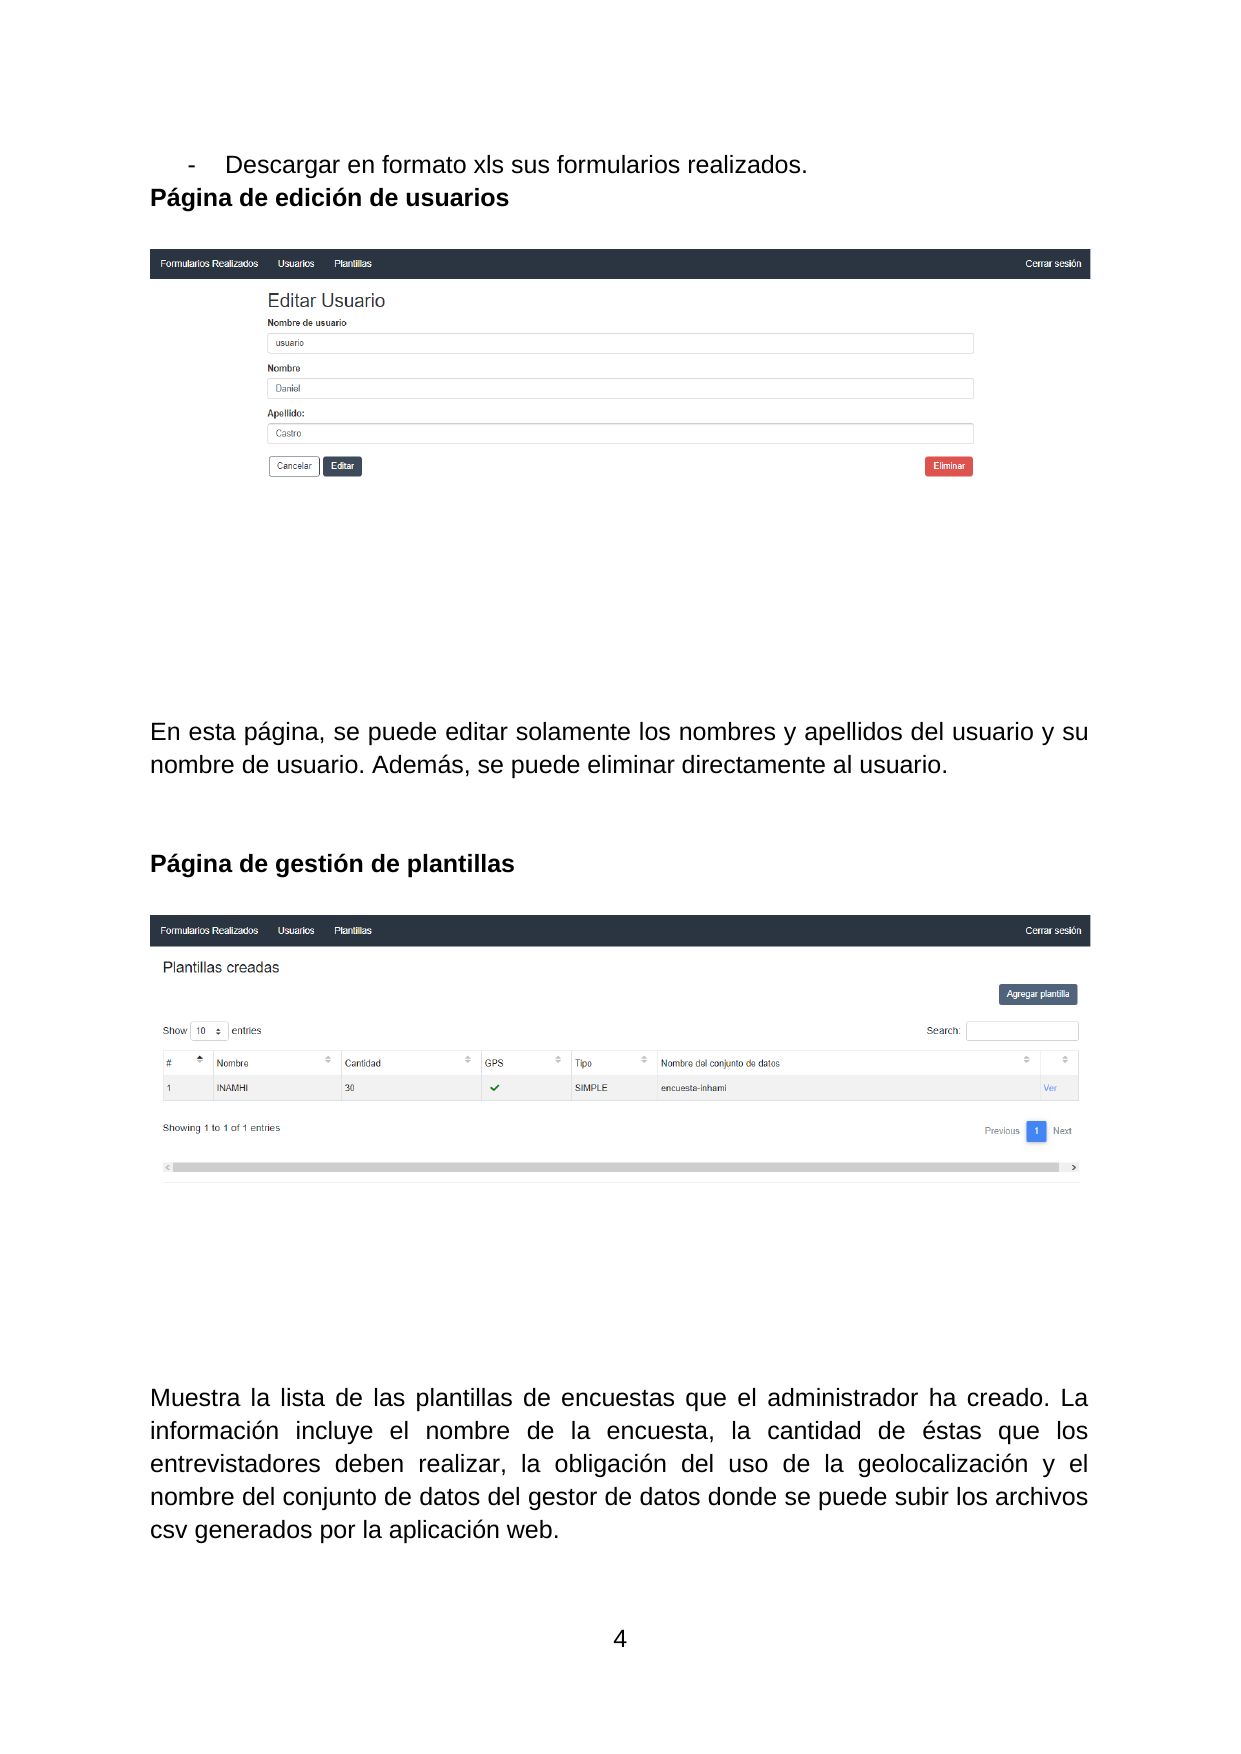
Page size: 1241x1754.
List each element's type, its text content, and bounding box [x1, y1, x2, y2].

picture [150, 249, 1091, 681]
picture [150, 915, 1091, 1347]
text Página de edición de usuarios [150, 183, 1090, 212]
list Descargar en formato xls sus formularios realizados. [187, 150, 1090, 179]
text Muestra la lista de las plantillas de encuestas que el administrador ha creado. La información incluye el nombre de la encuesta, la cantidad de éstas que los entrevistadores deben realizar, la obligación del uso de la geolocalización y el nombre del conjunto de datos del gestor de datos donde se puede subir los archivos csv generados por la aplicación web. [150, 1383, 1090, 1544]
text Página de gestión de plantillas [150, 849, 1090, 878]
text En esta página, se puede editar solamente los nombres y apellidos del usuario y su nombre de usuario. Además, se puede eliminar directamente al usuario. [150, 717, 1090, 779]
